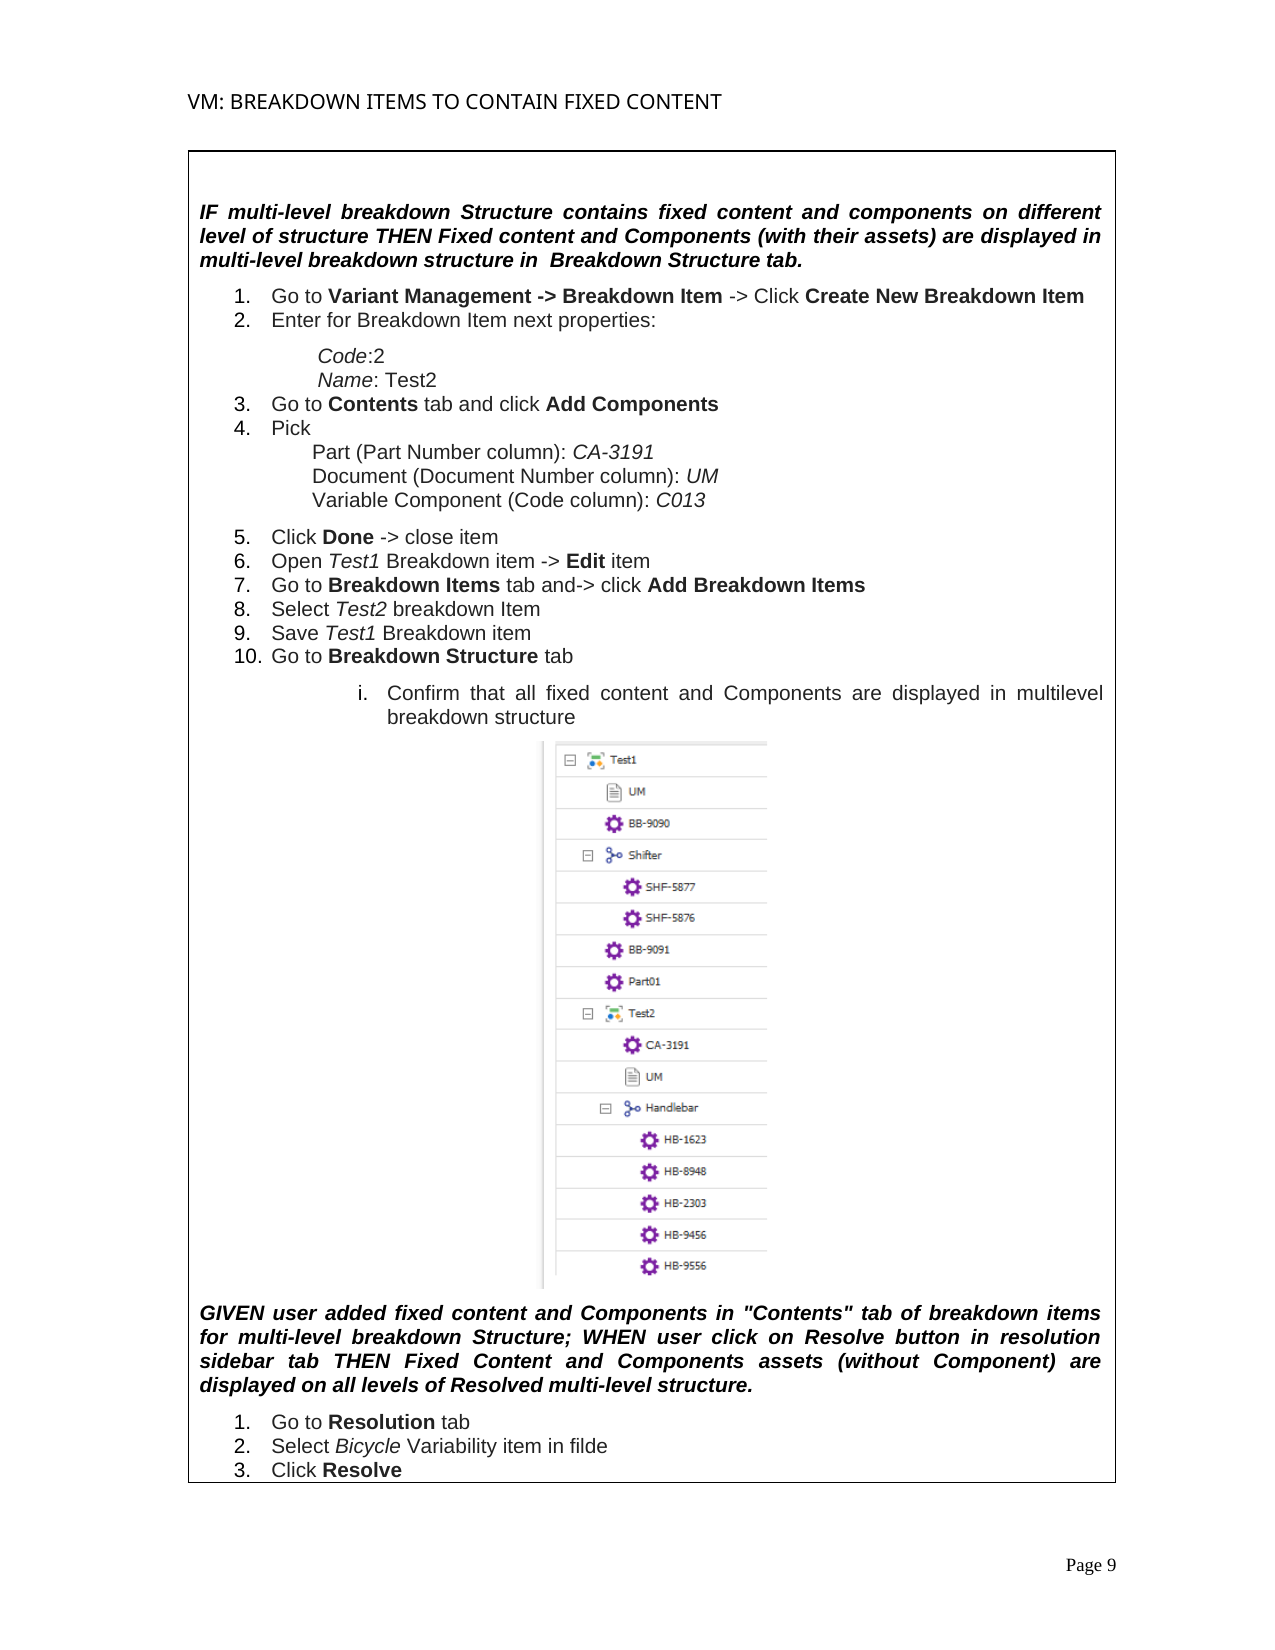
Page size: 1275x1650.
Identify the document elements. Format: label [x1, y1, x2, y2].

picture [536, 741, 768, 1289]
table_cell [189, 152, 1115, 1481]
